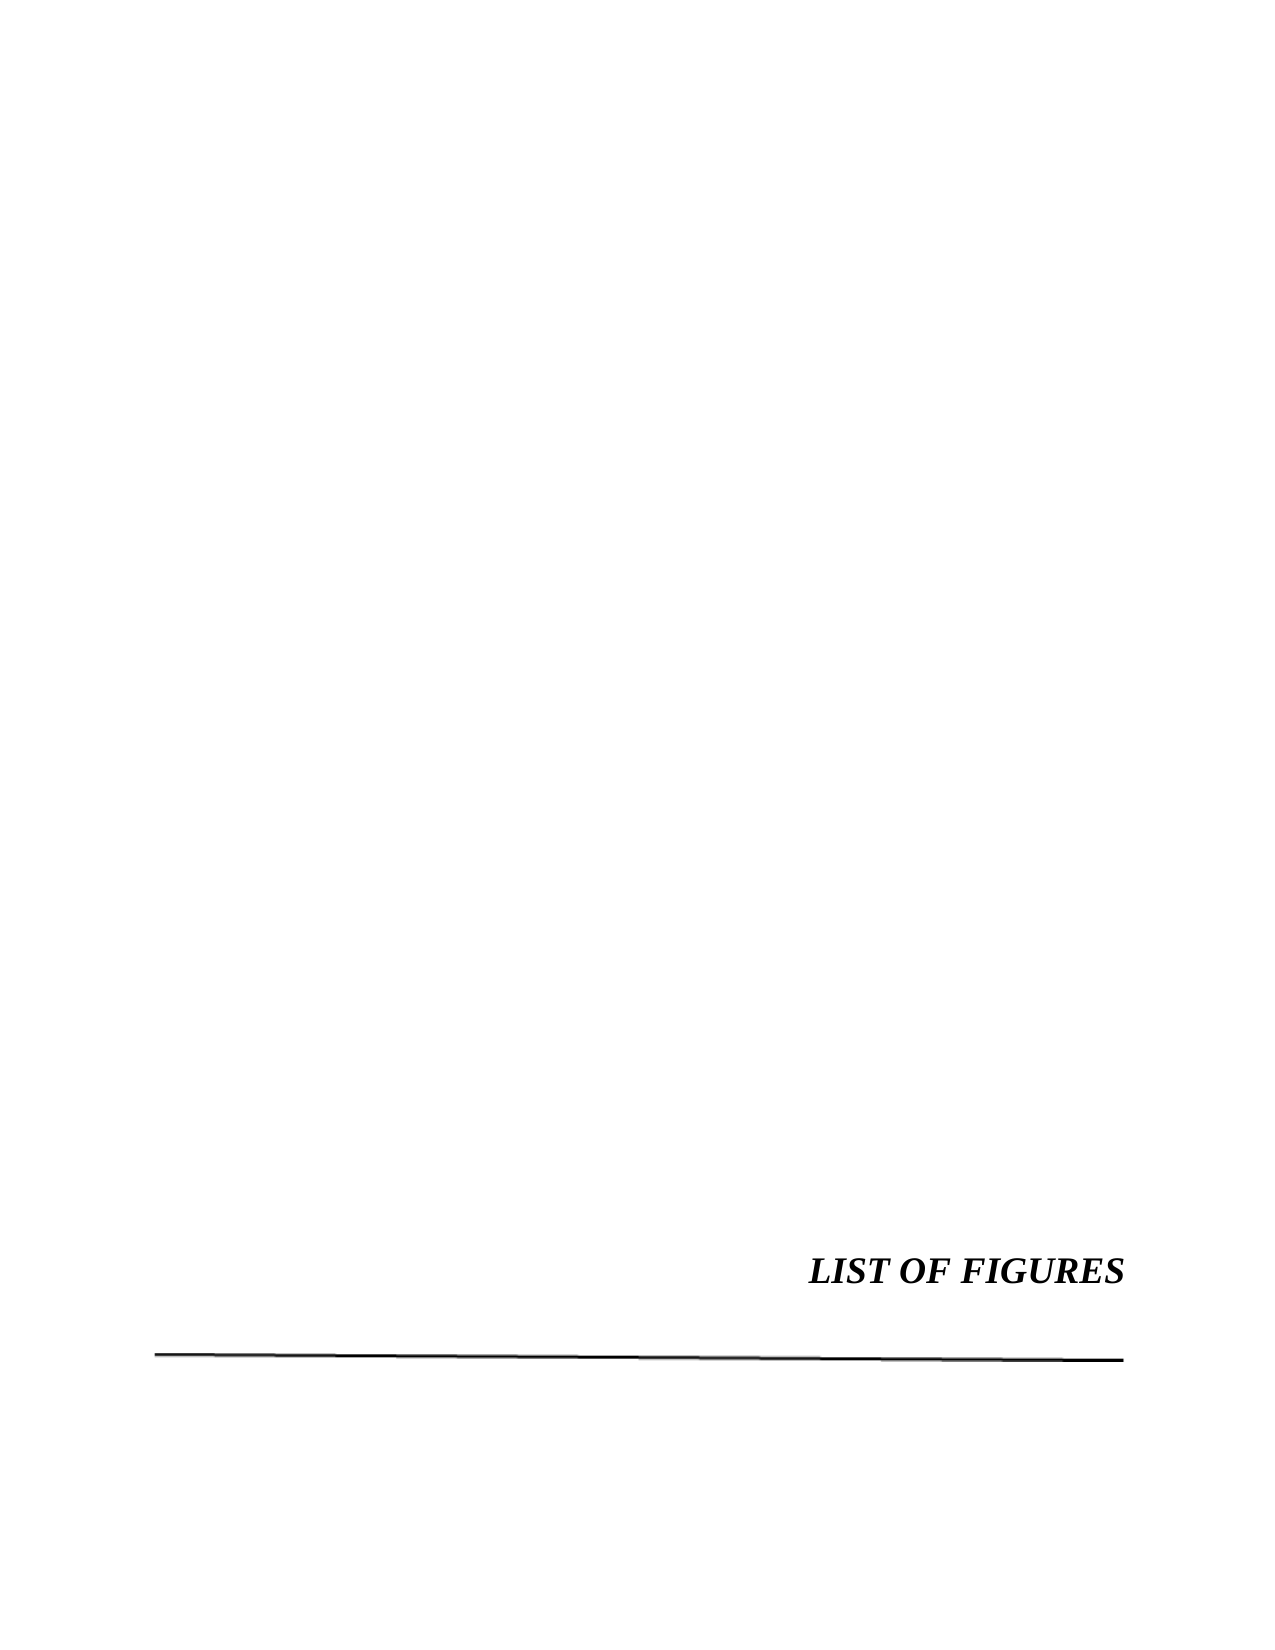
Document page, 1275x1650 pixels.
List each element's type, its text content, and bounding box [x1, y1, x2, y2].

subtitle LIST OF FIGURES [808, 1248, 1164, 1291]
picture [154, 1353, 1125, 1362]
